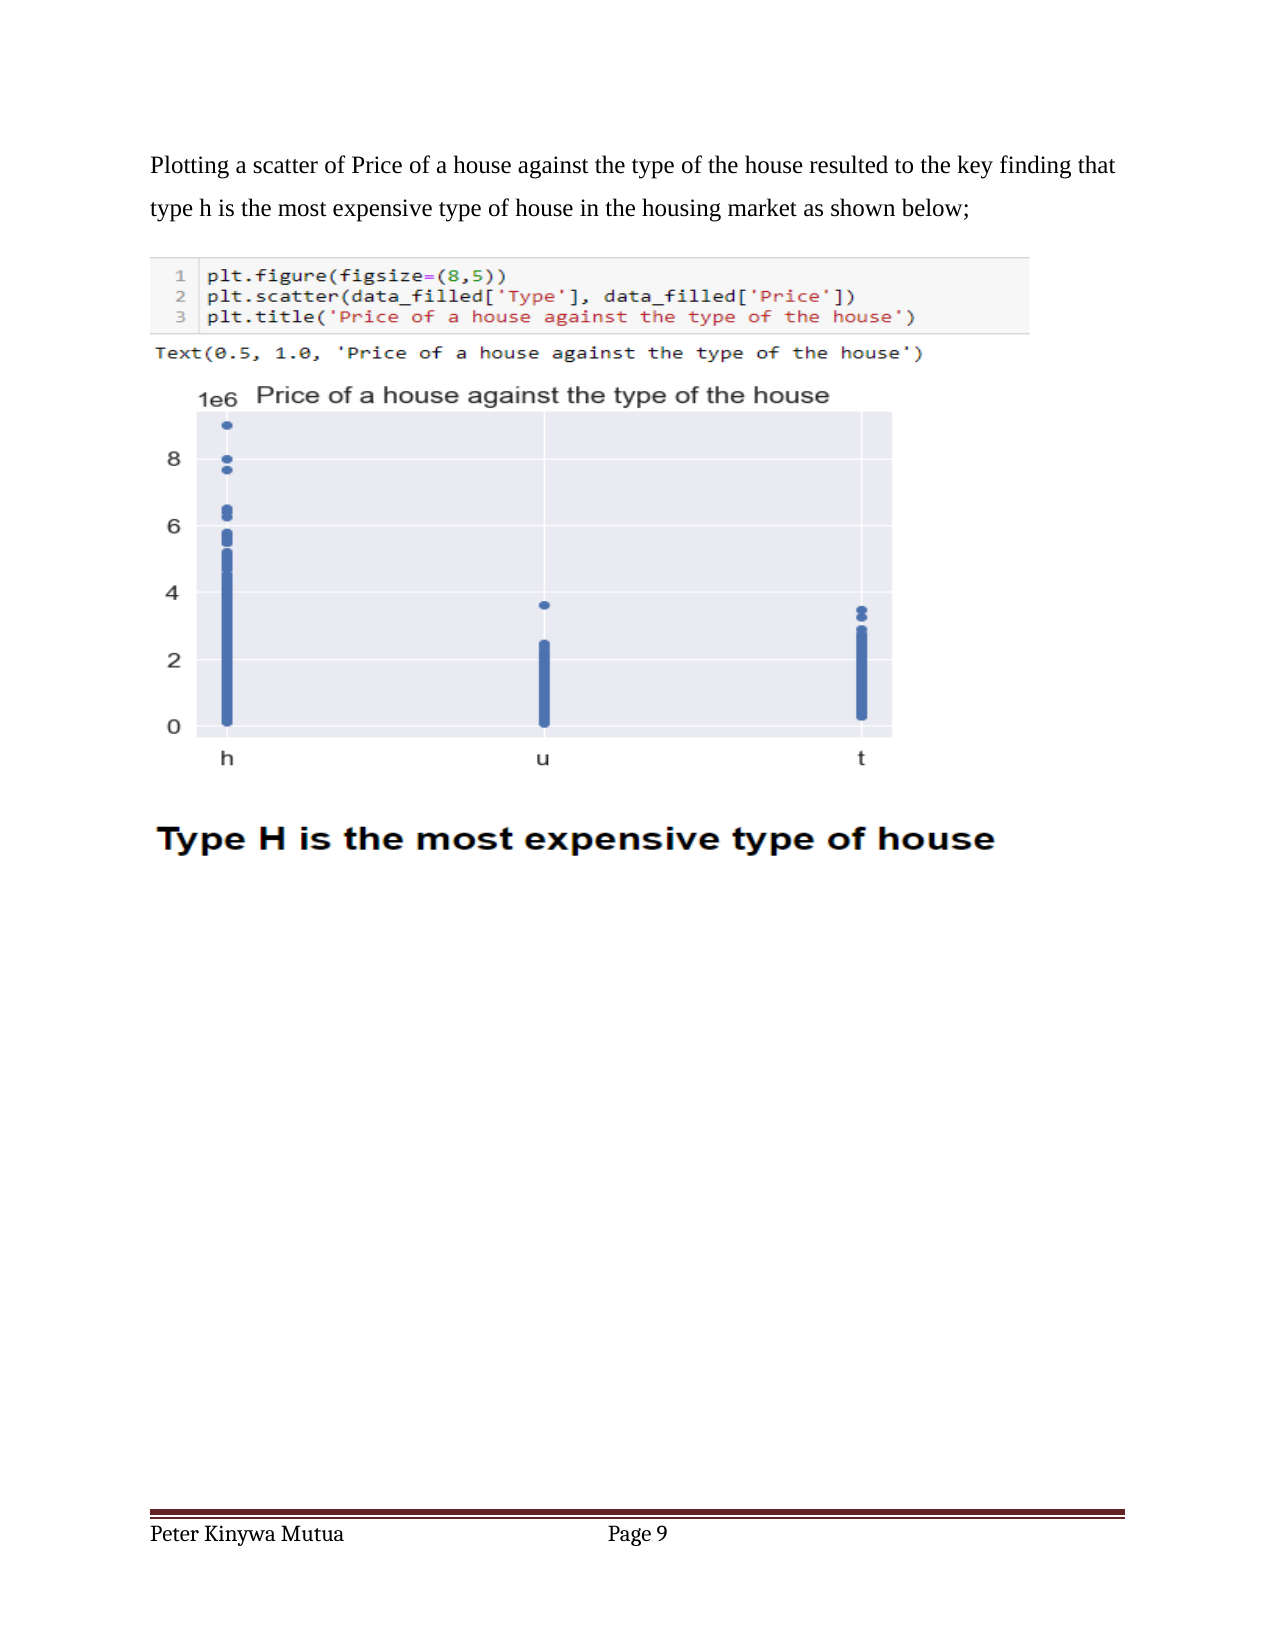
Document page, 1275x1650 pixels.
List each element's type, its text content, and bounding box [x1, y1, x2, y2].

text Plotting a scatter of Price of a house against the type of the house resulted to the key finding that type h is the most expensive type of house in the housing market as shown below; [150, 150, 1125, 222]
picture [150, 257, 1030, 886]
